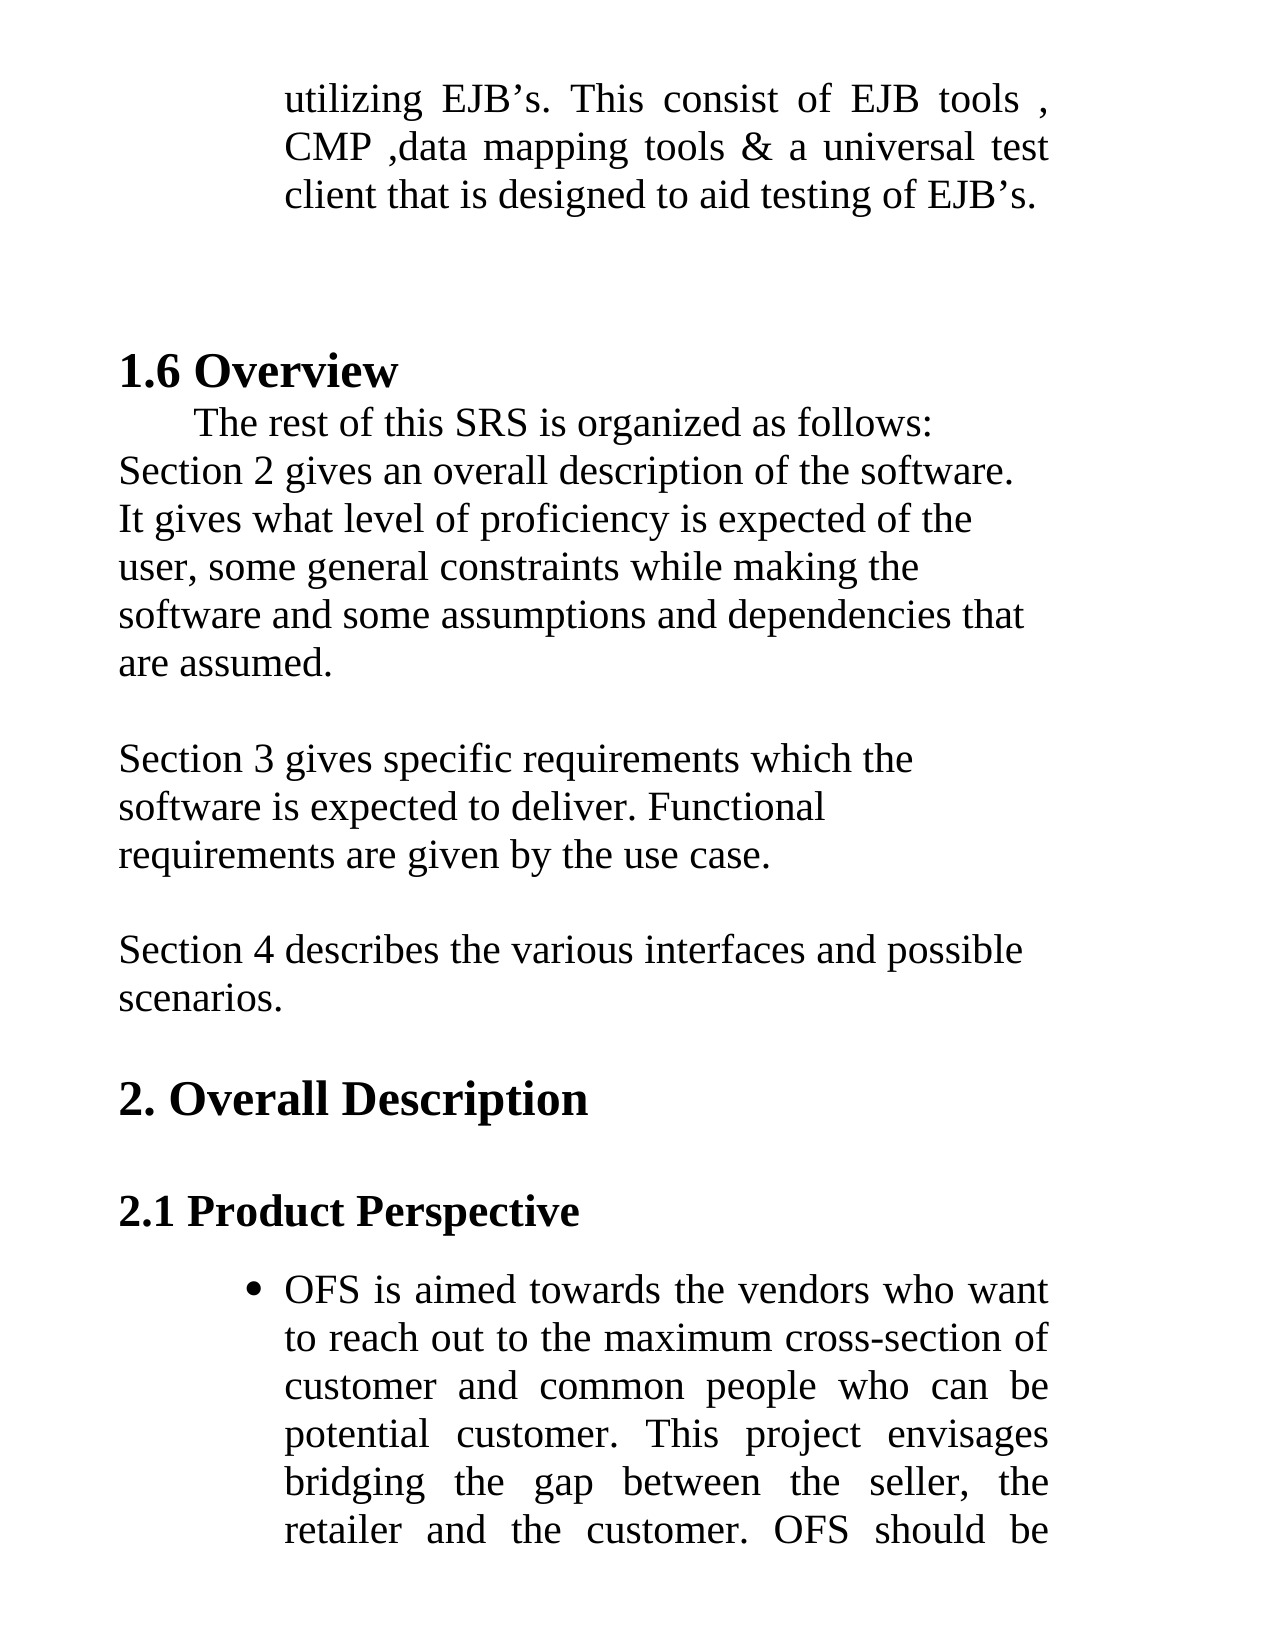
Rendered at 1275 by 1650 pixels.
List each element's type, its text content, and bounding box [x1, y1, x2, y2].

text Section 4 describes the various interfaces and possible scenarios. [118, 925, 1050, 1021]
text The rest of this SRS is organized as follows: Section 2 gives an overall description of the software. It gives what level of proficiency is expected of the user, some general constraints while making the software and some assumptions and dependencies that are assumed. [118, 398, 1050, 685]
text 2.1 Product Perspective [118, 1126, 1050, 1236]
text 1.6 Overview [118, 340, 1050, 398]
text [247, 1264, 1050, 1552]
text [247, 74, 1050, 218]
text Section 3 gives specific requirements which the software is expected to deliver. Functional requirements are given by the use case. [118, 733, 1050, 877]
text 2. Overall Description [118, 1069, 1050, 1126]
